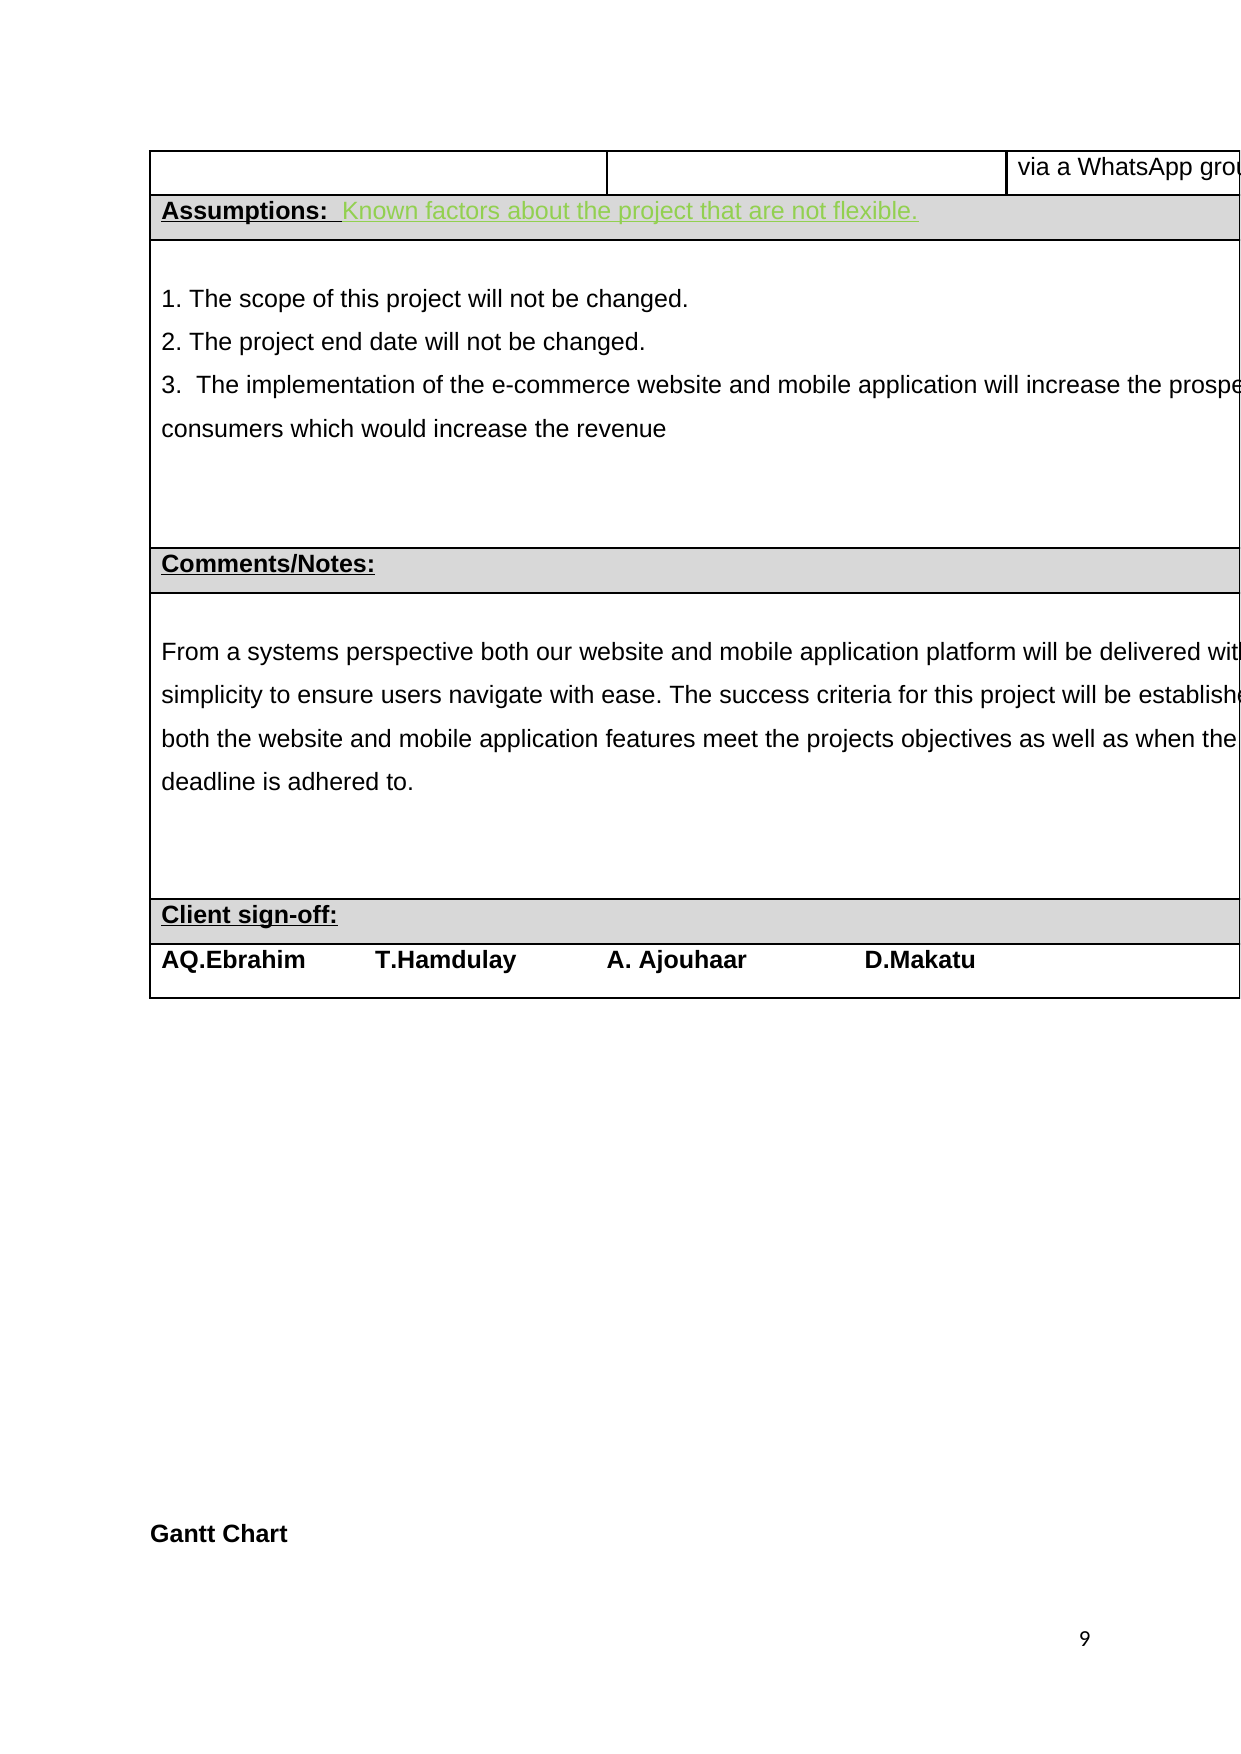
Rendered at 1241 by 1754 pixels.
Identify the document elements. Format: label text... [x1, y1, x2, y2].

table_cell Comments/Notes: [151, 549, 1239, 592]
table_cell Assumptions: Known factors about the project that are not flexible. [151, 196, 1239, 239]
table_cell AQ.Ebrahim T.Hamdulay A. Ajouhaar D.Makatu [151, 945, 1239, 997]
table_cell 1. The scope of this project will not be changed. 2. The project end date will not be changed. 3. The implementation of the e-commerce website and mobile application will increase the prospective consumers which would increase the revenue [151, 241, 1239, 547]
text Gantt Chart [150, 1519, 1090, 1548]
table_cell Client sign-off: [151, 900, 1239, 943]
table_cell From a systems perspective both our website and mobile application platform will be delivered with simplicity to ensure users navigate with ease. The success criteria for this project will be established once both the website and mobile application features meet the projects objectives as well as when the projects deadline is adhered to. [151, 594, 1239, 898]
